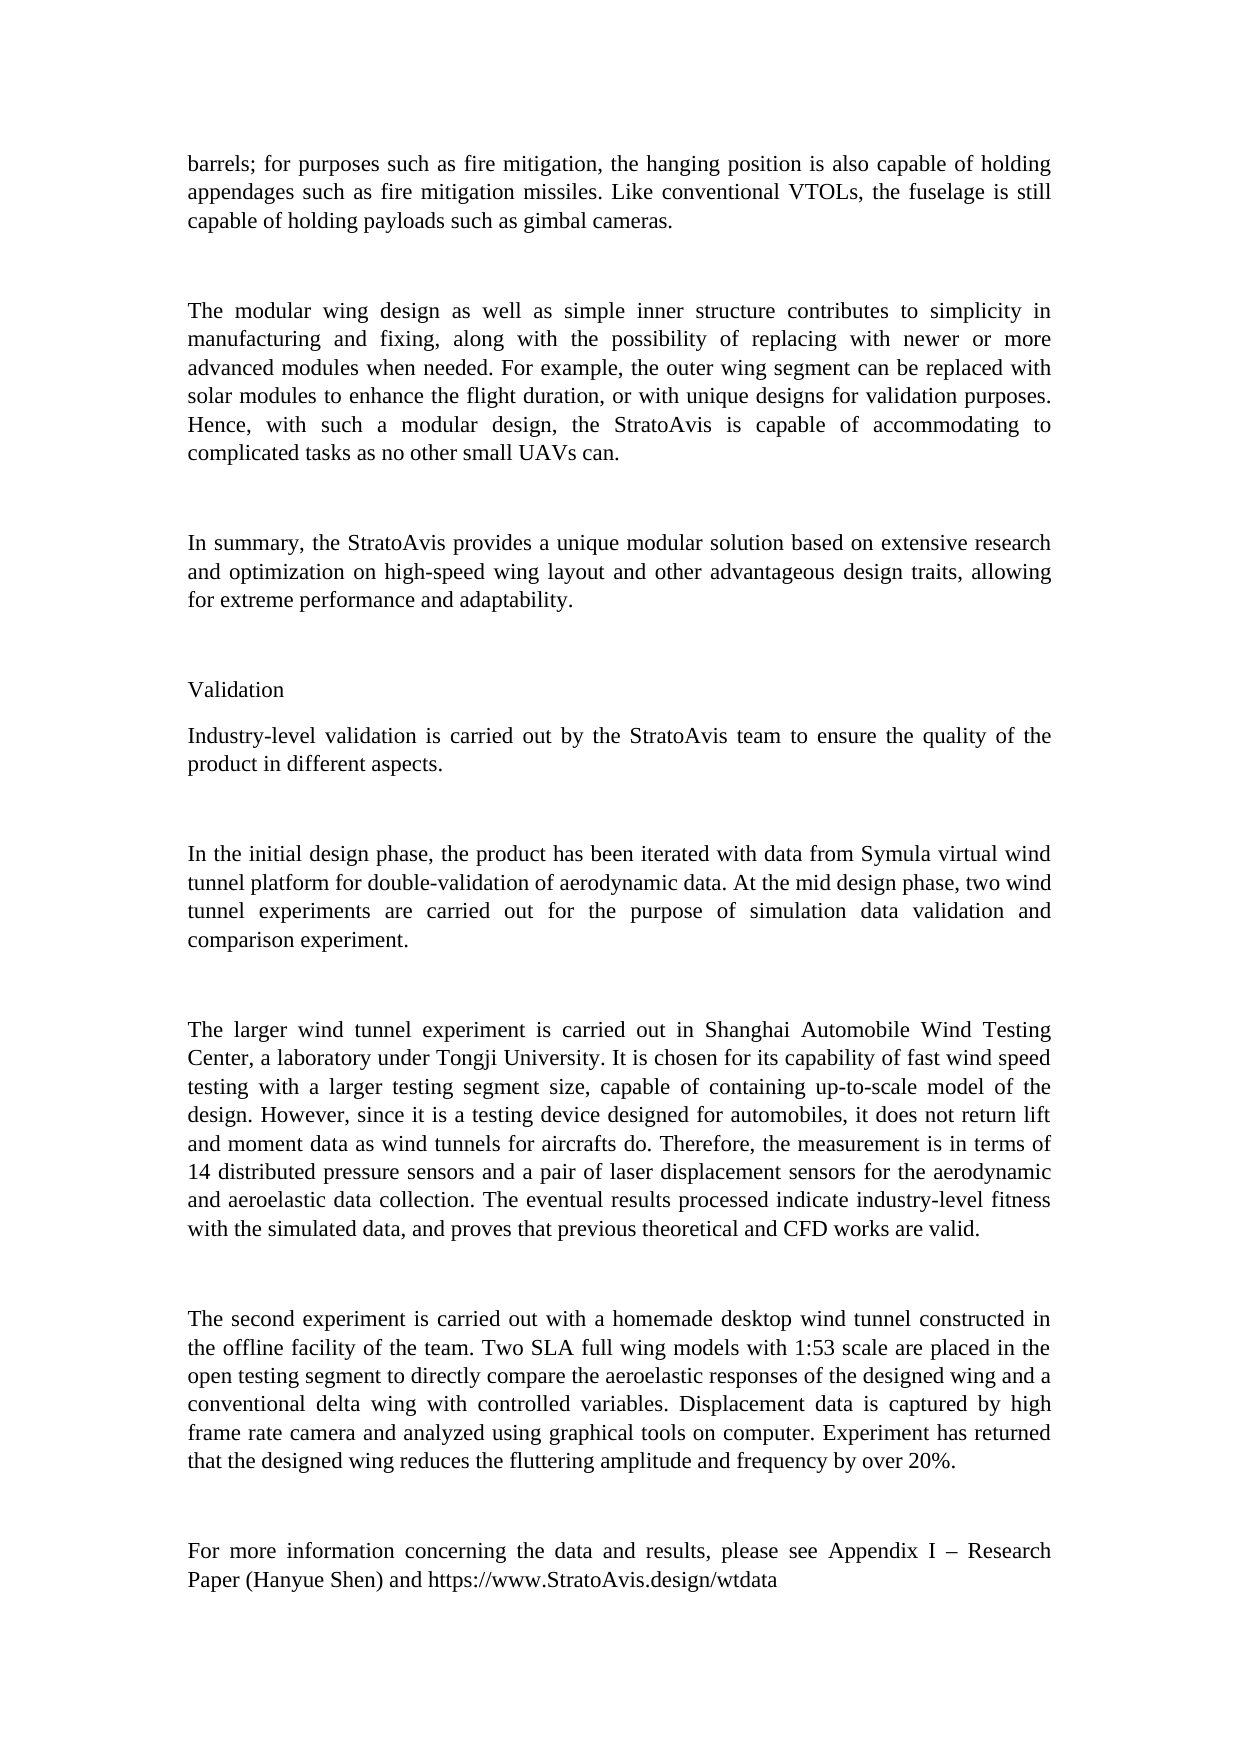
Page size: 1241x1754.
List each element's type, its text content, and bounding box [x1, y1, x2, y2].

text The modular wing design as well as simple inner structure contributes to simplicity in manufacturing and fixing, along with the possibility of replacing with newer or more advanced modules when needed. For example, the outer wing segment can be replaced with solar modules to enhance the flight duration, or with unique designs for validation purposes. Hence, with such a modular design, the StratoAvis is capable of accommodating to complicated tasks as no other small UAVs can. [187, 297, 1053, 466]
text In summary, the StratoAvis provides a unique modular solution based on extensive research and optimization on high-speed wing layout and other advantageous design traits, allowing for extreme performance and adaptability. [187, 529, 1053, 613]
text For more information concerning the data and results, please see Appendix I – Research Paper (Hanyue Shen) and https://www.StratoAvis.design/wtdata [187, 1537, 1053, 1592]
text The larger wind tunnel experiment is carried out in Shanghai Automobile Wind Testing Center, a laboratory under Tongji University. It is chosen for its capability of fast wind speed testing with a larger testing segment size, capable of containing up-to-scale model of the design. However, since it is a testing device designed for automobiles, it does not return lift and moment data as wind tunnels for aircrafts do. Therefore, the measurement is in terms of 14 distributed pressure sensors and a pair of laser displacement sensors for the aerodynamic and aeroelastic data collection. The eventual results processed indicate industry-level fitness with the simulated data, and proves that previous theoretical and CFD works are valid. [187, 1016, 1053, 1241]
text Industry-level validation is carried out by the StratoAvis team to ensure the quality of the product in different aspects. [187, 722, 1053, 776]
text In the initial design phase, the product has been iterated with data from Symula virtual wind tunnel platform for double-validation of aerodynamic data. At the mid design phase, two wind tunnel experiments are carried out for the purpose of simulation data validation and comparison experiment. [187, 840, 1053, 952]
text Validation [187, 677, 1053, 703]
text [187, 150, 1053, 233]
text The second experiment is carried out with a homemade desktop wind tunnel constructed in the offline facility of the team. Two SLA full wing models with 1:53 scale are placed in the open testing segment to directly compare the aeroelastic responses of the designed wing and a conventional delta wing with controlled variables. Displacement data is captured by high frame rate camera and analyzed using graphical tools on computer. Experiment has returned that the designed wing reduces the fluttering amplitude and frequency by over 20%. [187, 1305, 1053, 1474]
